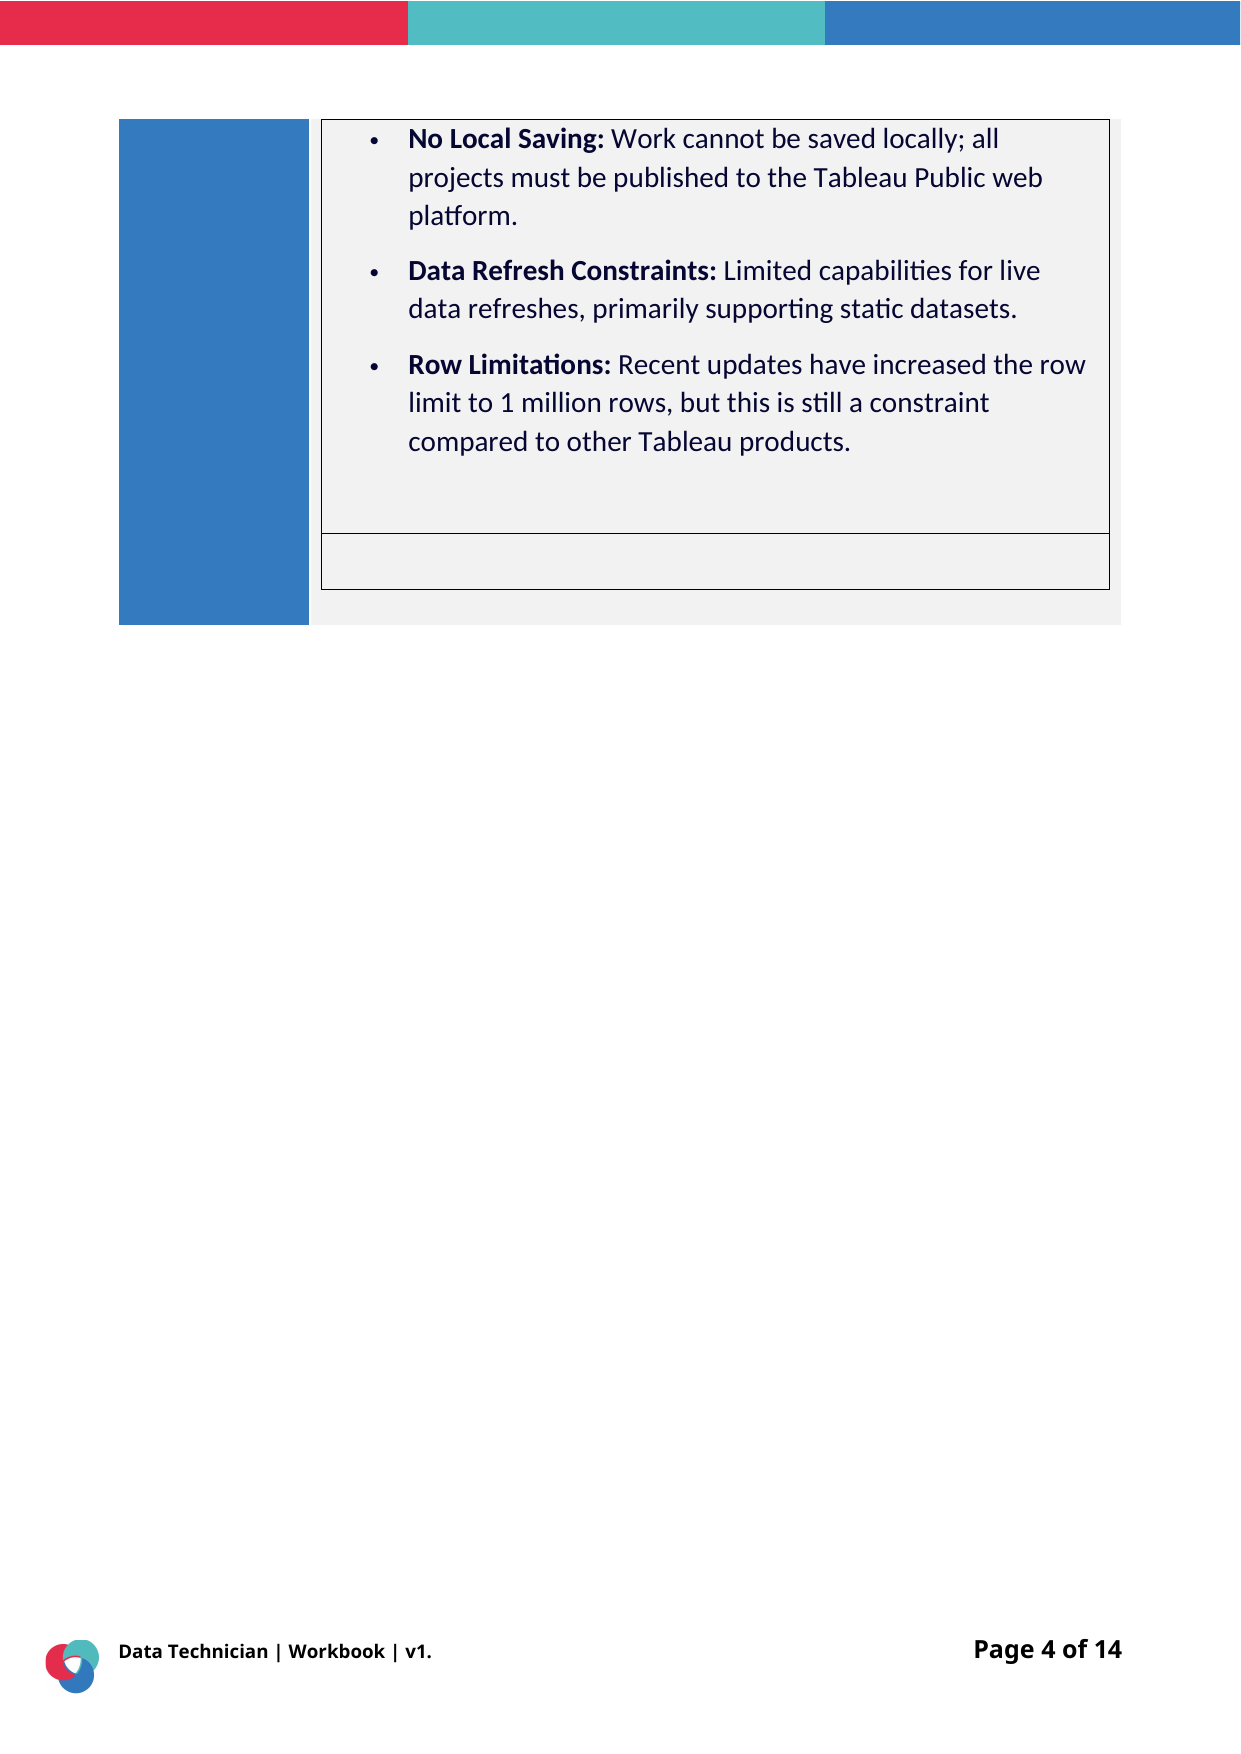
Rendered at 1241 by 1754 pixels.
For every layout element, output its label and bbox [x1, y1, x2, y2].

table_header [311, 119, 1121, 625]
picture [45, 1640, 100, 1694]
table_header [119, 119, 309, 625]
